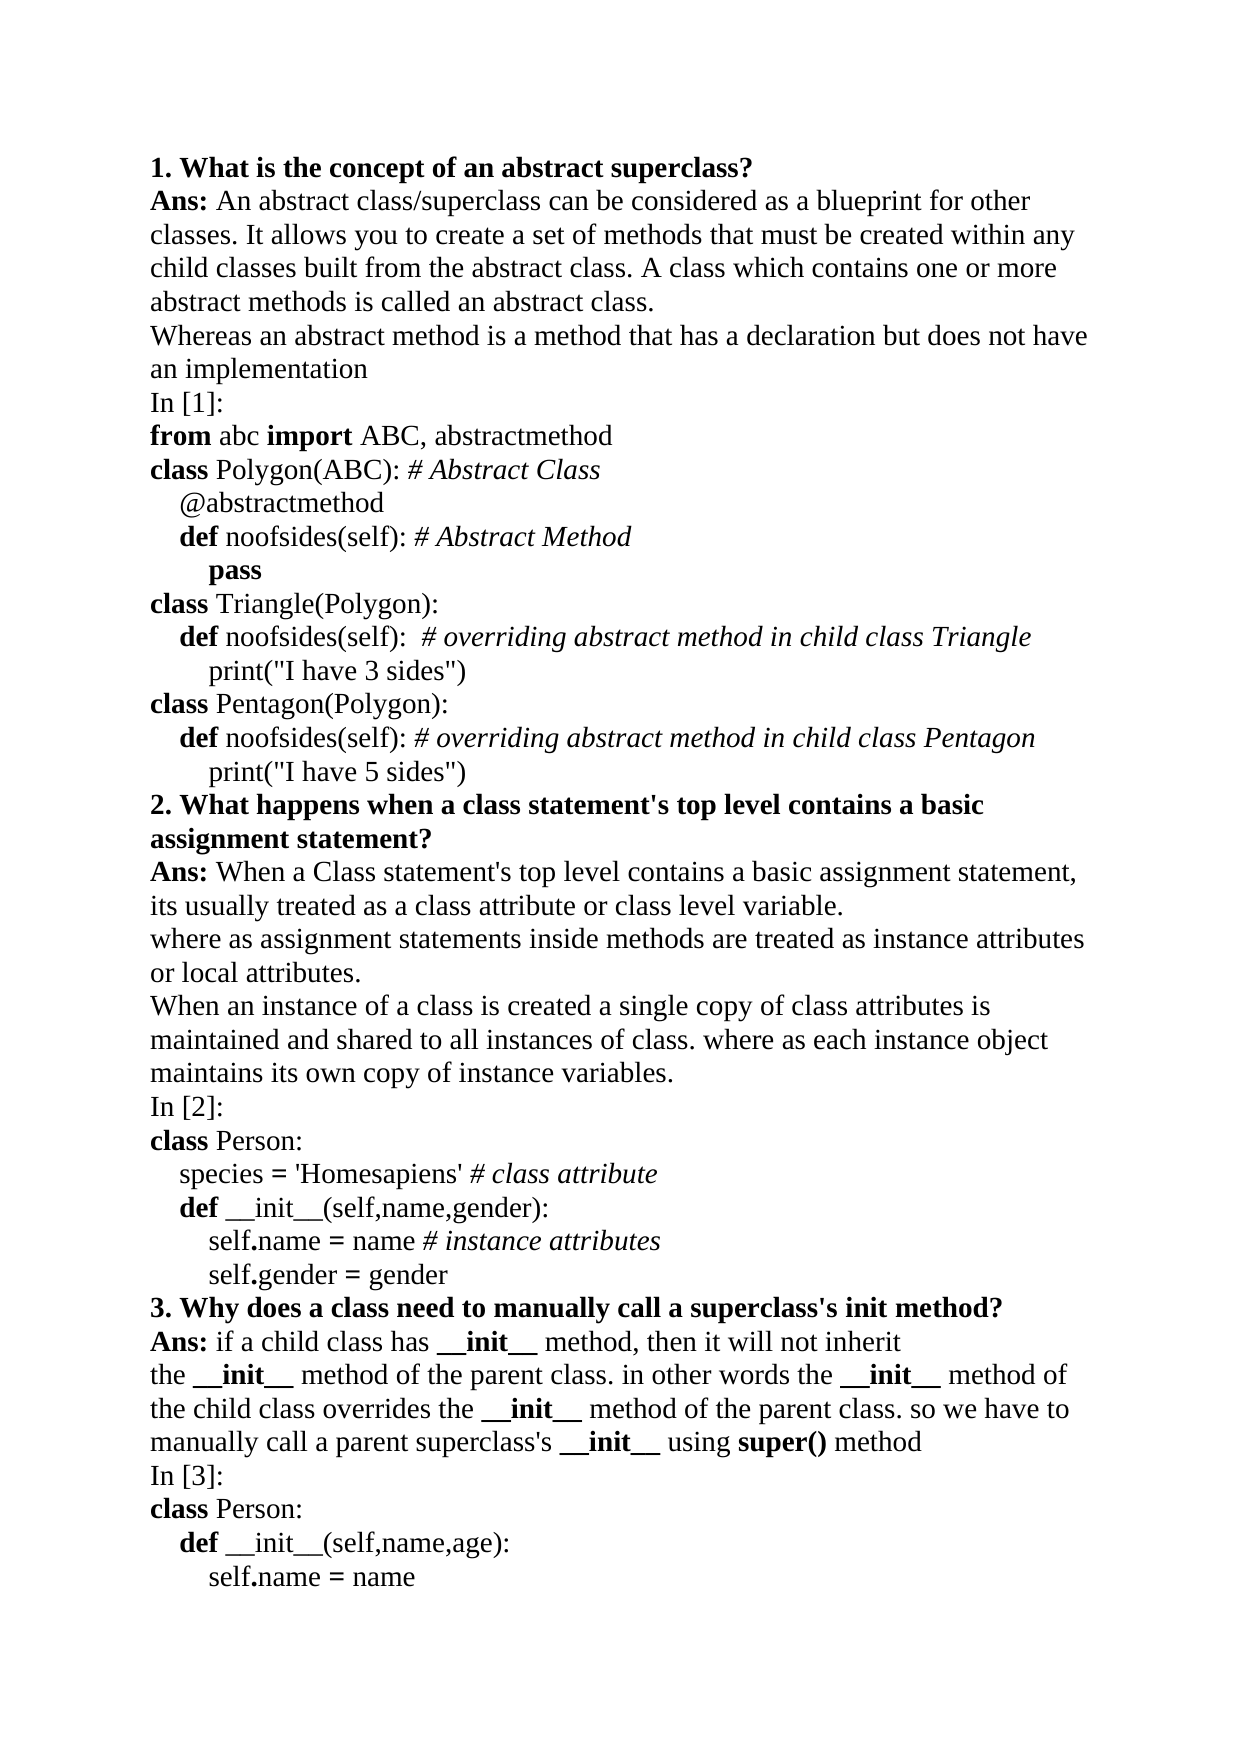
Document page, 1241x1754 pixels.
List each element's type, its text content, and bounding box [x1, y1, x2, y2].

text 3. Why does a class need to manually call a superclass's init method? [150, 1290, 1090, 1324]
text def __init__(self,name,gender): [150, 1190, 1090, 1223]
text Ans: if a child class has __init__ method, then it will not inherit the __init__ method of the parent class. in other words the __init__ method of the child class overrides the __init__ method of the parent class. so we have to manually call a parent superclass's __init__ using super() method [150, 1324, 1090, 1458]
text 1. What is the concept of an abstract superclass? [150, 150, 1090, 183]
text When an instance of a class is created a single copy of class attributes is maintained and shared to all instances of class. where as each instance object maintains its own copy of instance variables. [150, 988, 1090, 1089]
text self.name = name # instance attributes [150, 1223, 1090, 1257]
text 2. What happens when a class statement's top level contains a basic assignment statement? [150, 787, 1090, 854]
text species = 'Homesapiens' # class attribute [150, 1156, 1090, 1190]
text self.name = name [150, 1559, 1090, 1592]
text where as assignment statements inside methods are treated as instance attributes or local attributes. [150, 921, 1090, 988]
text class Person: [150, 1492, 1090, 1525]
text In [1]: [150, 385, 1090, 418]
text In [3]: [150, 1458, 1090, 1492]
text In [2]: [150, 1089, 1090, 1123]
text def __init__(self,name,age): [150, 1525, 1090, 1559]
text class Person: [150, 1123, 1090, 1156]
text Ans: An abstract class/superclass can be considered as a blueprint for other classes. It allows you to create a set of methods that must be created within any child classes built from the abstract class. A class which contains one or more abstract methods is called an abstract class. [150, 183, 1090, 318]
text from abc import ABC, abstractmethod [150, 418, 1090, 452]
text print("I have 5 sides") [150, 754, 1090, 787]
text class Triangle(Polygon): [150, 586, 1090, 619]
text @abstractmethod [150, 485, 1090, 519]
text Whereas an abstract method is a method that has a declaration but does not have an implementation [150, 318, 1090, 385]
text print("I have 3 sides") [150, 653, 1090, 687]
text def noofsides(self): # overriding abstract method in child class Triangle [150, 619, 1090, 653]
text self.gender = gender [150, 1257, 1090, 1290]
text def noofsides(self): # overriding abstract method in child class Pentagon [150, 720, 1090, 754]
text Ans: When a Class statement's top level contains a basic assignment statement, its usually treated as a class attribute or class level variable. [150, 854, 1090, 921]
text class Polygon(ABC): # Abstract Class [150, 452, 1090, 485]
text def noofsides(self): # Abstract Method [150, 519, 1090, 552]
text class Pentagon(Polygon): [150, 687, 1090, 720]
text pass [150, 552, 1090, 586]
